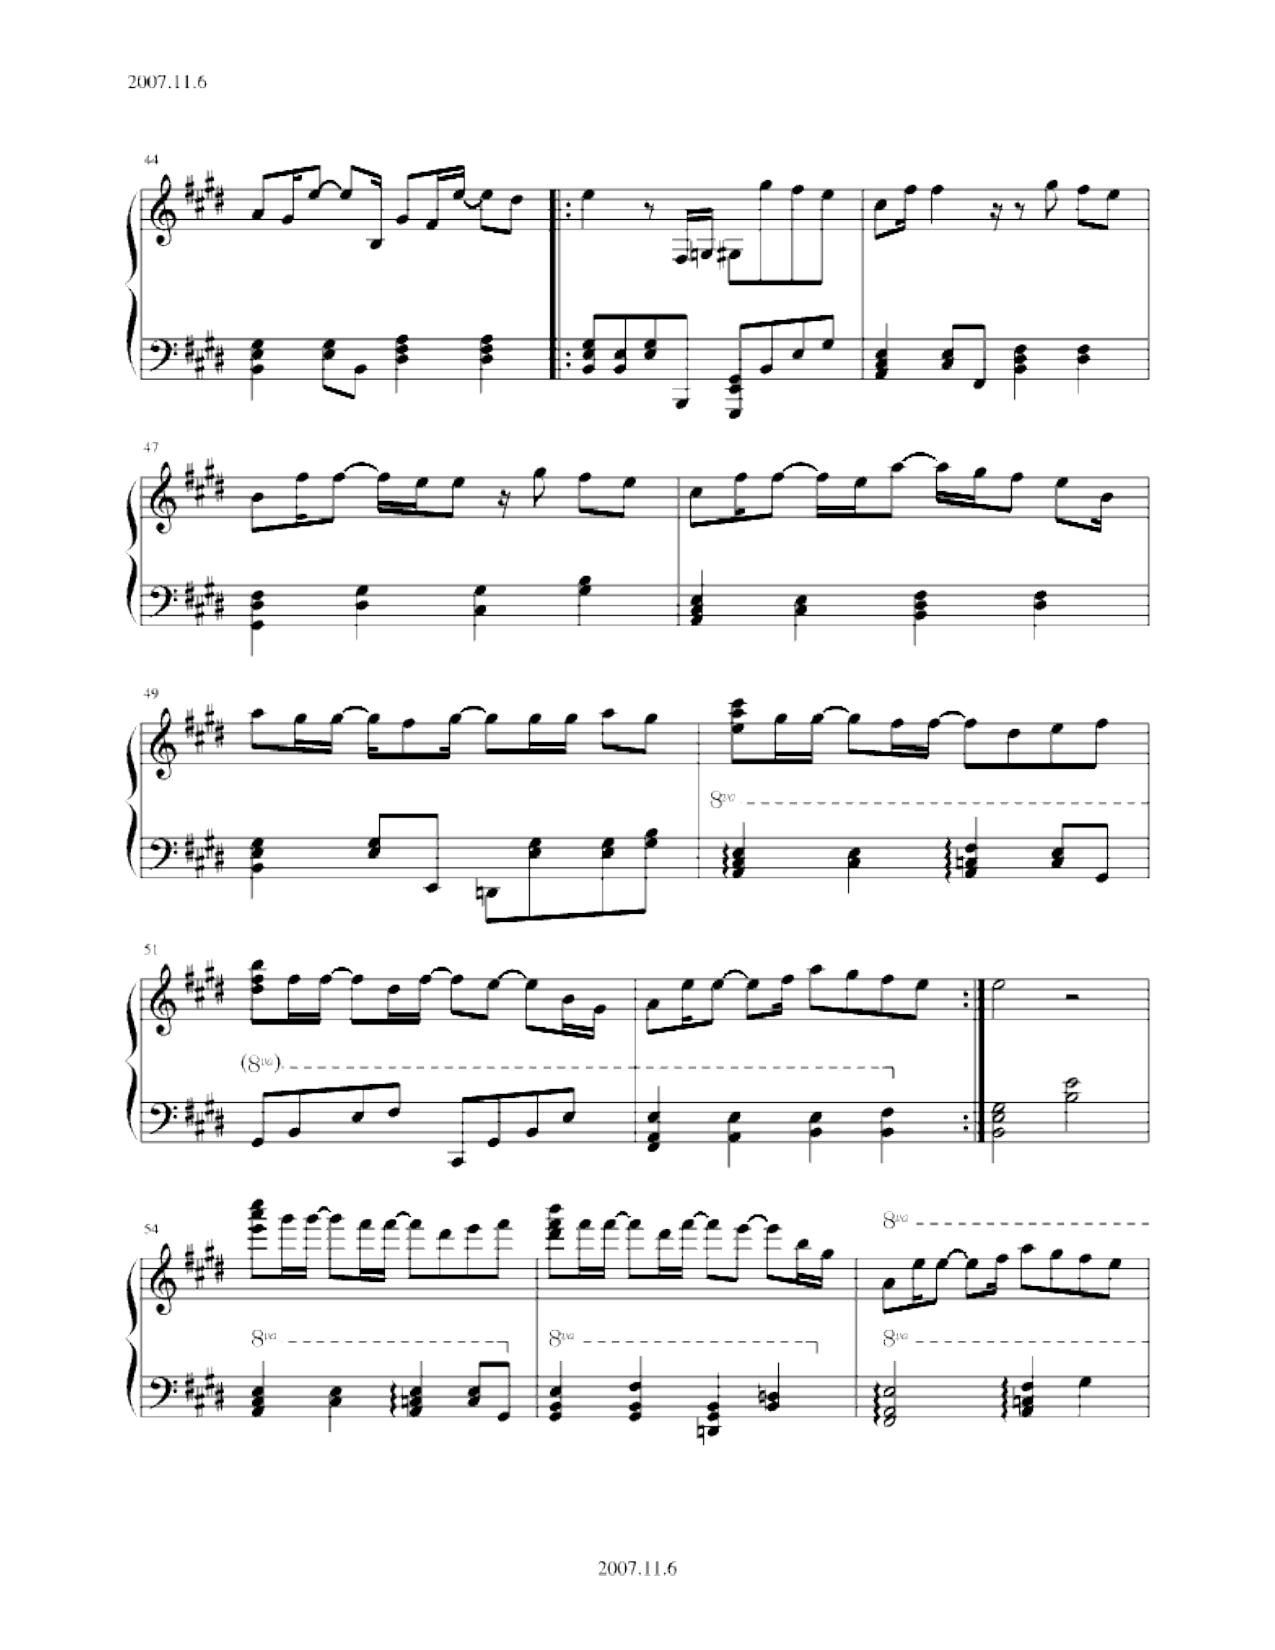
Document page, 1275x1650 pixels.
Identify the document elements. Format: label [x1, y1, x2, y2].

picture [125, 75, 1150, 1576]
